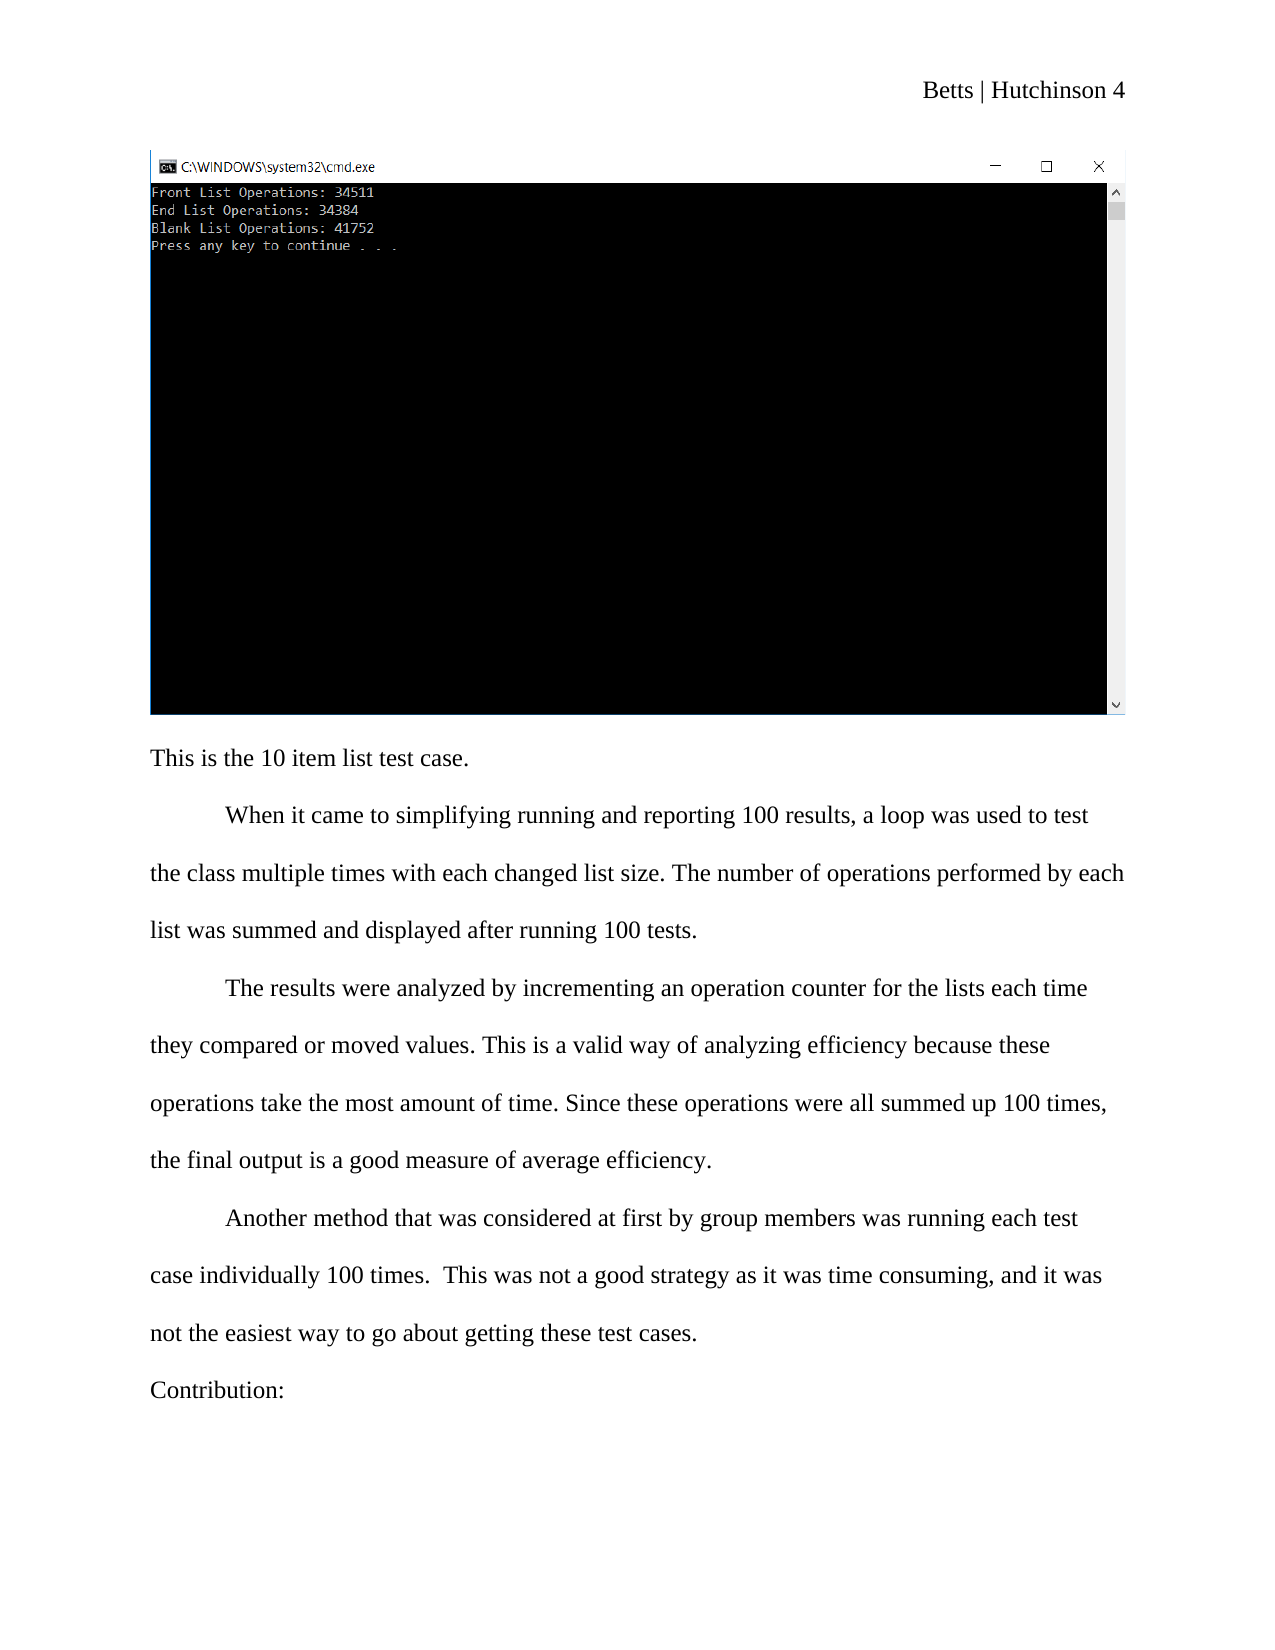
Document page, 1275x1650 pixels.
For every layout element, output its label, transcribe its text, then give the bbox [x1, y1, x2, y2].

picture [150, 150, 1125, 715]
text When it came to simplifying running and reporting 100 results, a loop was used to test the class multiple times with each changed list size. The number of operations performed by each list was summed and displayed after running 100 tests. [150, 800, 1125, 944]
text Contribution: [150, 1375, 1125, 1404]
text This is the 10 item list test case. [150, 743, 1125, 772]
text The results were analyzed by incrementing an operation counter for the lists each time they compared or moved values. This is a valid way of analyzing efficiency because these operations take the most amount of time. Since these operations were all summed up 100 times, the final output is a good measure of average efficiency. [150, 973, 1125, 1174]
text Another method that was considered at first by group members was running each test case individually 100 times. This was not a good strategy as it was time consuming, and it was not the easiest way to go about getting these test cases. [150, 1203, 1125, 1347]
